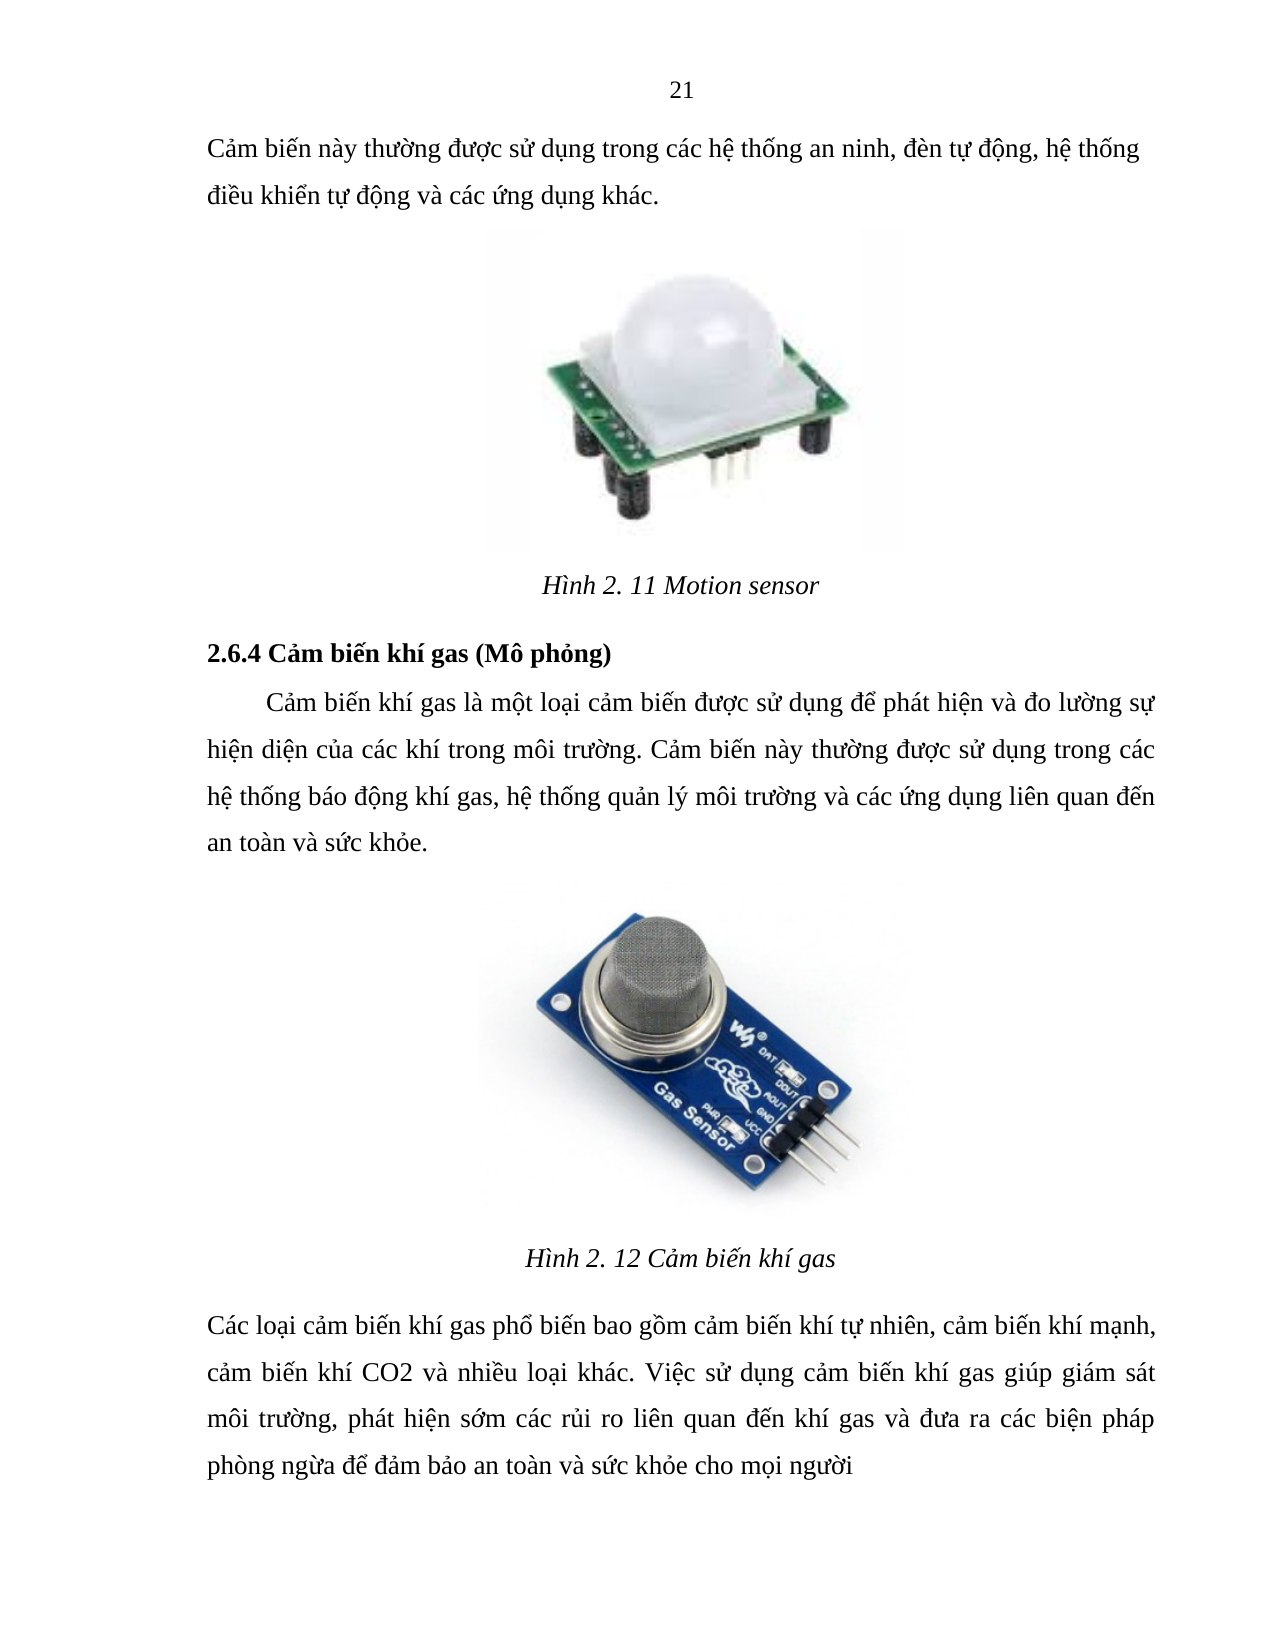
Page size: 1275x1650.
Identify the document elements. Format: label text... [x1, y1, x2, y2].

text Cảm biến khí gas là một loại cảm biến được sử dụng để phát hiện và đo lường sự hiện diện của các khí trong môi trường. Cảm biến này thường được sử dụng trong các hệ thống báo động khí gas, hệ thống quản lý môi trường và các ứng dụng liên quan đến an toàn và sức khỏe. [207, 686, 1157, 858]
picture [479, 876, 915, 1223]
text Hình 2. 12 Cảm biến khí gas [207, 1242, 1157, 1273]
text Hình 2. 11 Motion sensor [207, 569, 1157, 600]
picture [431, 228, 957, 551]
subtitle 2.6.4 Cảm biến khí gas (Mô phỏng) [207, 637, 1157, 668]
text Các loại cảm biến khí gas phổ biến bao gồm cảm biến khí tự nhiên, cảm biến khí mạnh, cảm biến khí CO2 và nhiều loại khác. Việc sử dụng cảm biến khí gas giúp giám sát môi trường, phát hiện sớm các rủi ro liên quan đến khí gas và đưa ra các biện pháp phòng ngừa để đảm bảo an toàn và sức khỏe cho mọi người [207, 1309, 1157, 1480]
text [207, 132, 1157, 210]
